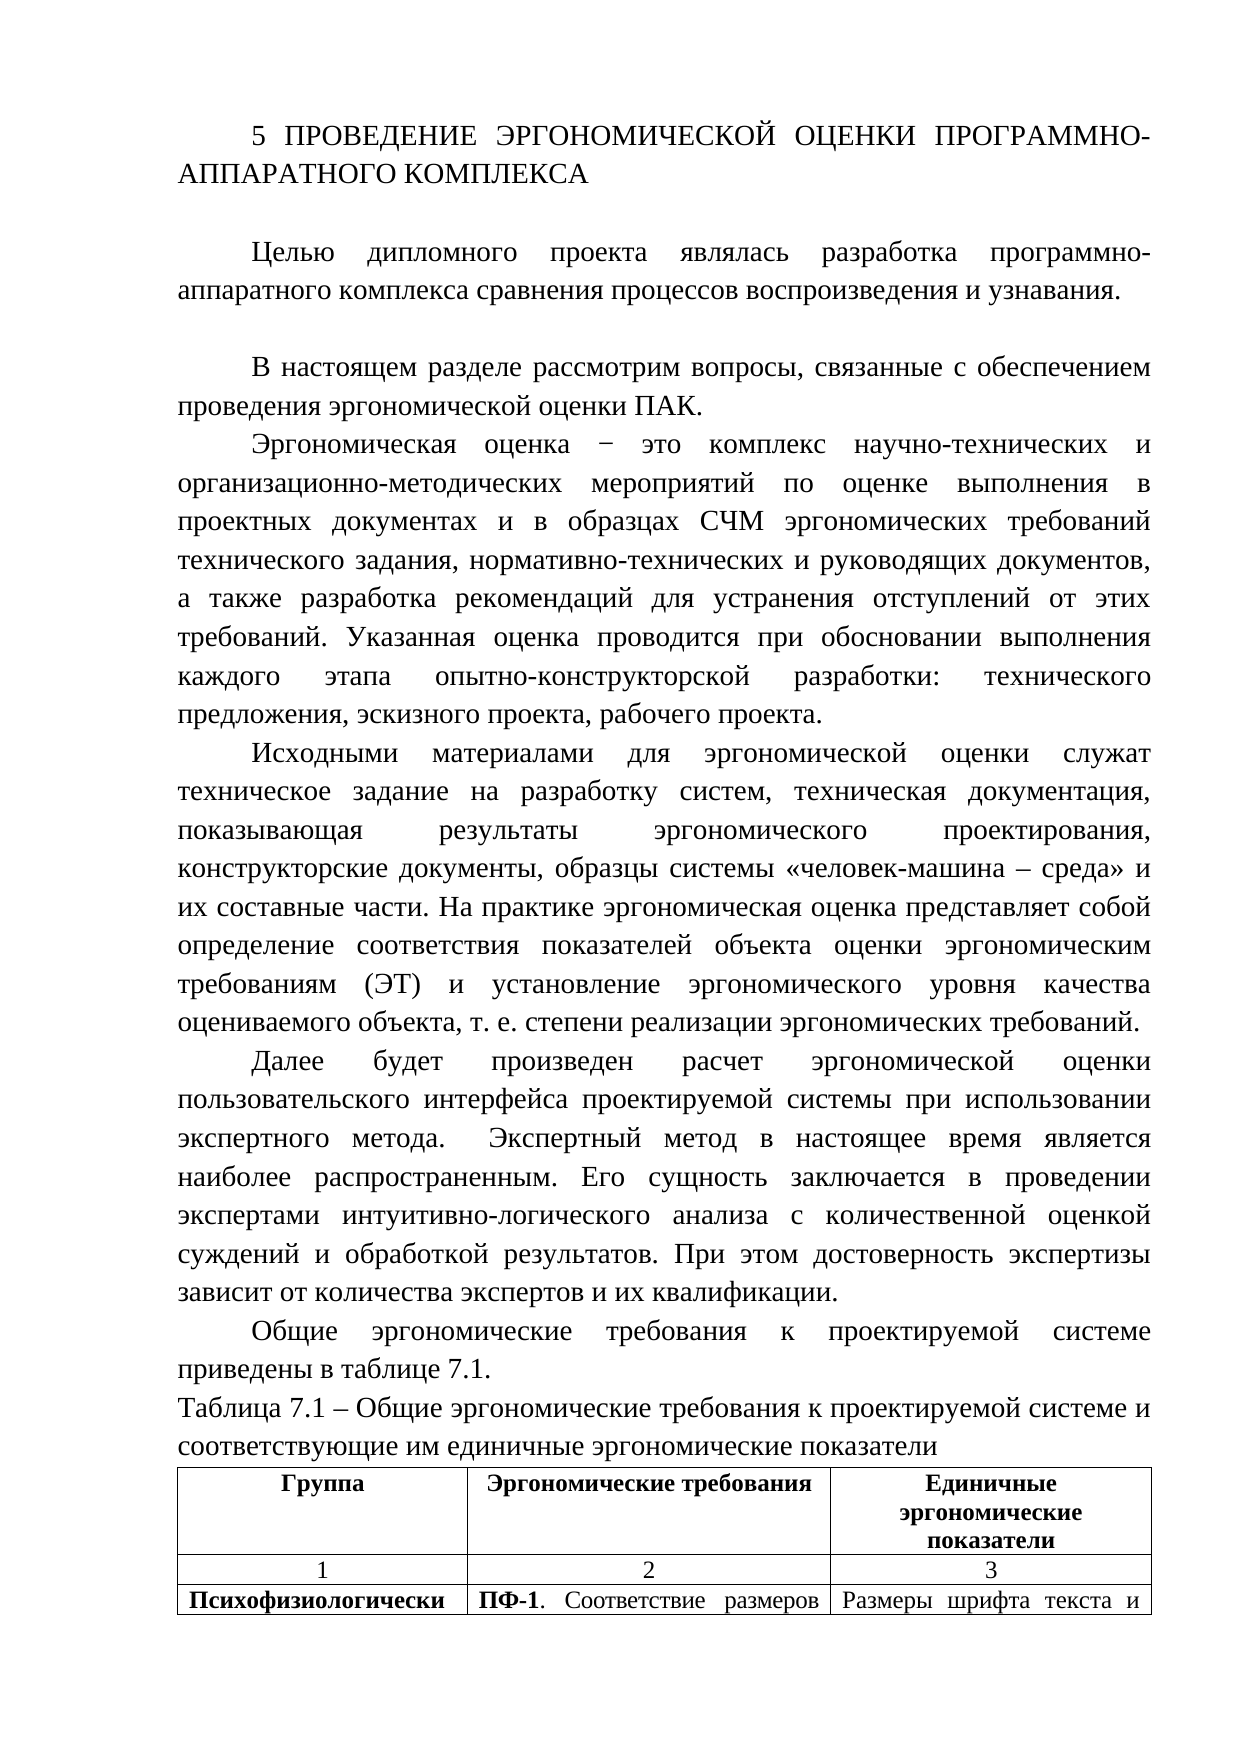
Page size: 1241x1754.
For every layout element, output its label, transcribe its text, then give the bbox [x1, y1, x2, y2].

table_cell 1 [178, 1555, 467, 1584]
table_header Единичные эргономические показатели [831, 1468, 1151, 1554]
table_cell 3 [831, 1555, 1151, 1584]
table_cell ПФ-1. Соответствие размеров знаков на экране дисплея оперативному порогу зрения человека [468, 1585, 830, 1614]
table_header Эргономические требования [468, 1468, 830, 1554]
text Таблица 7.1 – Общие эргономические требования к проектируемой системе и соответствующие им единичные эргономические показатели [177, 1390, 1152, 1462]
table_cell Психофизиологические [178, 1585, 467, 1614]
text Целью дипломного проекта являлась разработка программно-аппаратного комплекса сравнения процессов воспроизведения и узнавания. [177, 234, 1152, 306]
text 5 ПРОВЕДЕНИЕ ЭРГОНОМИЧЕСКОЙ ОЦЕНКИ ПРОГРАММНО-АППАРАТНОГО КОМПЛЕКСА [177, 118, 1152, 190]
table_cell Размеры шрифта текста и знаков [831, 1585, 1151, 1614]
text В настоящем разделе рассмотрим вопросы, связанные с обеспечением проведения эргономической оценки ПАК. [177, 349, 1152, 421]
table_header Группа [178, 1468, 467, 1554]
table_cell 2 [468, 1555, 830, 1584]
text Эргономическая оценка − это комплекс научно-технических и организационно-методических мероприятий по оценке выполнения в проектных документах и в образцах СЧМ эргономических требований технического задания, нормативно-технических и руководящих документов, а также разработка рекомендаций для устранения отступлений от этих требований. Указанная оценка проводится при обосновании выполнения каждого этапа опытно-конструкторской разработки: технического предложения, эскизного проекта, рабочего проекта. [177, 426, 1152, 730]
text Далее будет произведен расчет эргономической оценки пользовательского интерфейса проектируемой системы при использовании экспертного метода. Экспертный метод в настоящее время является наиболее распространенным. Его сущность заключается в проведении экспертами интуитивно-логического анализа с количественной оценкой суждений и обработкой результатов. При этом достоверность экспертизы зависит от количества экспертов и их квалификации. [177, 1043, 1152, 1308]
text Общие эргономические требования к проектируемой системе приведены в таблице 7.1. [177, 1313, 1152, 1385]
text Исходными материалами для эргономической оценки служат техническое задание на разработку систем, техническая документация, показывающая результаты эргономического проектирования, конструкторские документы, образцы системы «человек-машина – среда» и их составные части. На практике эргономическая оценка представляет собой определение соответствия показателей объекта оценки эргономическим требованиям (ЭТ) и установление эргономического уровня качества оцениваемого объекта, т. е. степени реализации эргономических требований. [177, 735, 1152, 1038]
